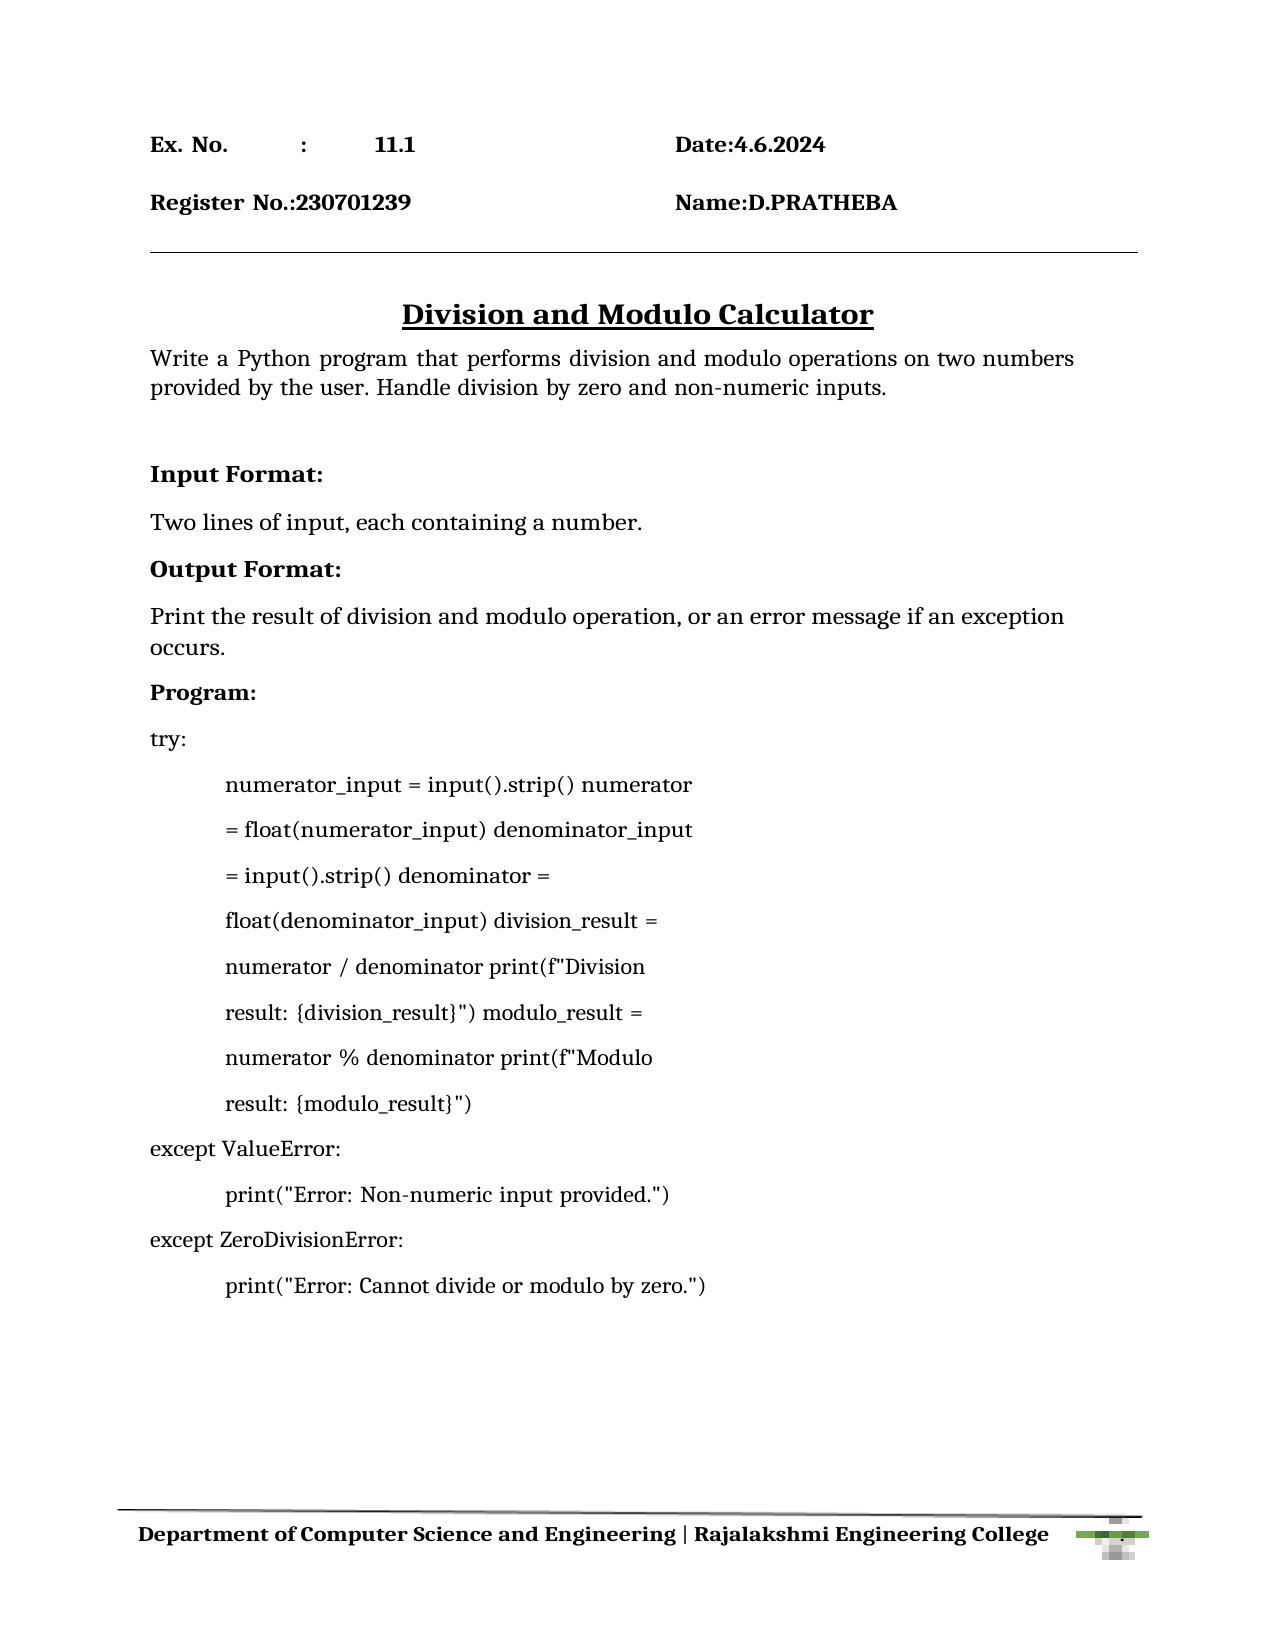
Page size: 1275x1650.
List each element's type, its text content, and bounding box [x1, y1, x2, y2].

subtitle Output Format: [150, 556, 1152, 583]
picture [117, 1509, 1149, 1560]
text Two lines of input, each containing a number. [150, 508, 1152, 536]
text except ValueError: [150, 1136, 1152, 1162]
text Program: [150, 680, 1152, 706]
text print("Error: Non-numeric input provided.") except ZeroDivisionError: [150, 1182, 708, 1253]
text Print the result of division and modulo operation, or an error message if an exception occurs. [150, 603, 1124, 661]
text print("Error: Cannot divide or modulo by zero.") [225, 1273, 1152, 1299]
text Register No.:230701239 Name:D.PRATHEBA [150, 190, 1152, 216]
text Write a Python program that performs division and modulo operations on two numbers provided by the user. Handle division by zero and non-numeric inputs. [150, 345, 1152, 401]
text numerator_input = input().strip() numerator = float(numerator_input) denominator_input = input().strip() denominator = float(denominator_input) division_result = numerator / denominator print(f"Division result: {division_result}") modulo_result = numerator % denominator print(f"Modulo result: {modulo_result}") [225, 772, 700, 1117]
subtitle Input Format: [150, 461, 1152, 489]
subtitle Division and Modulo Calculator [125, 298, 1150, 332]
text Ex. No. : 11.1 Date:4.6.2024 [150, 132, 1152, 158]
text try: [150, 726, 1152, 752]
